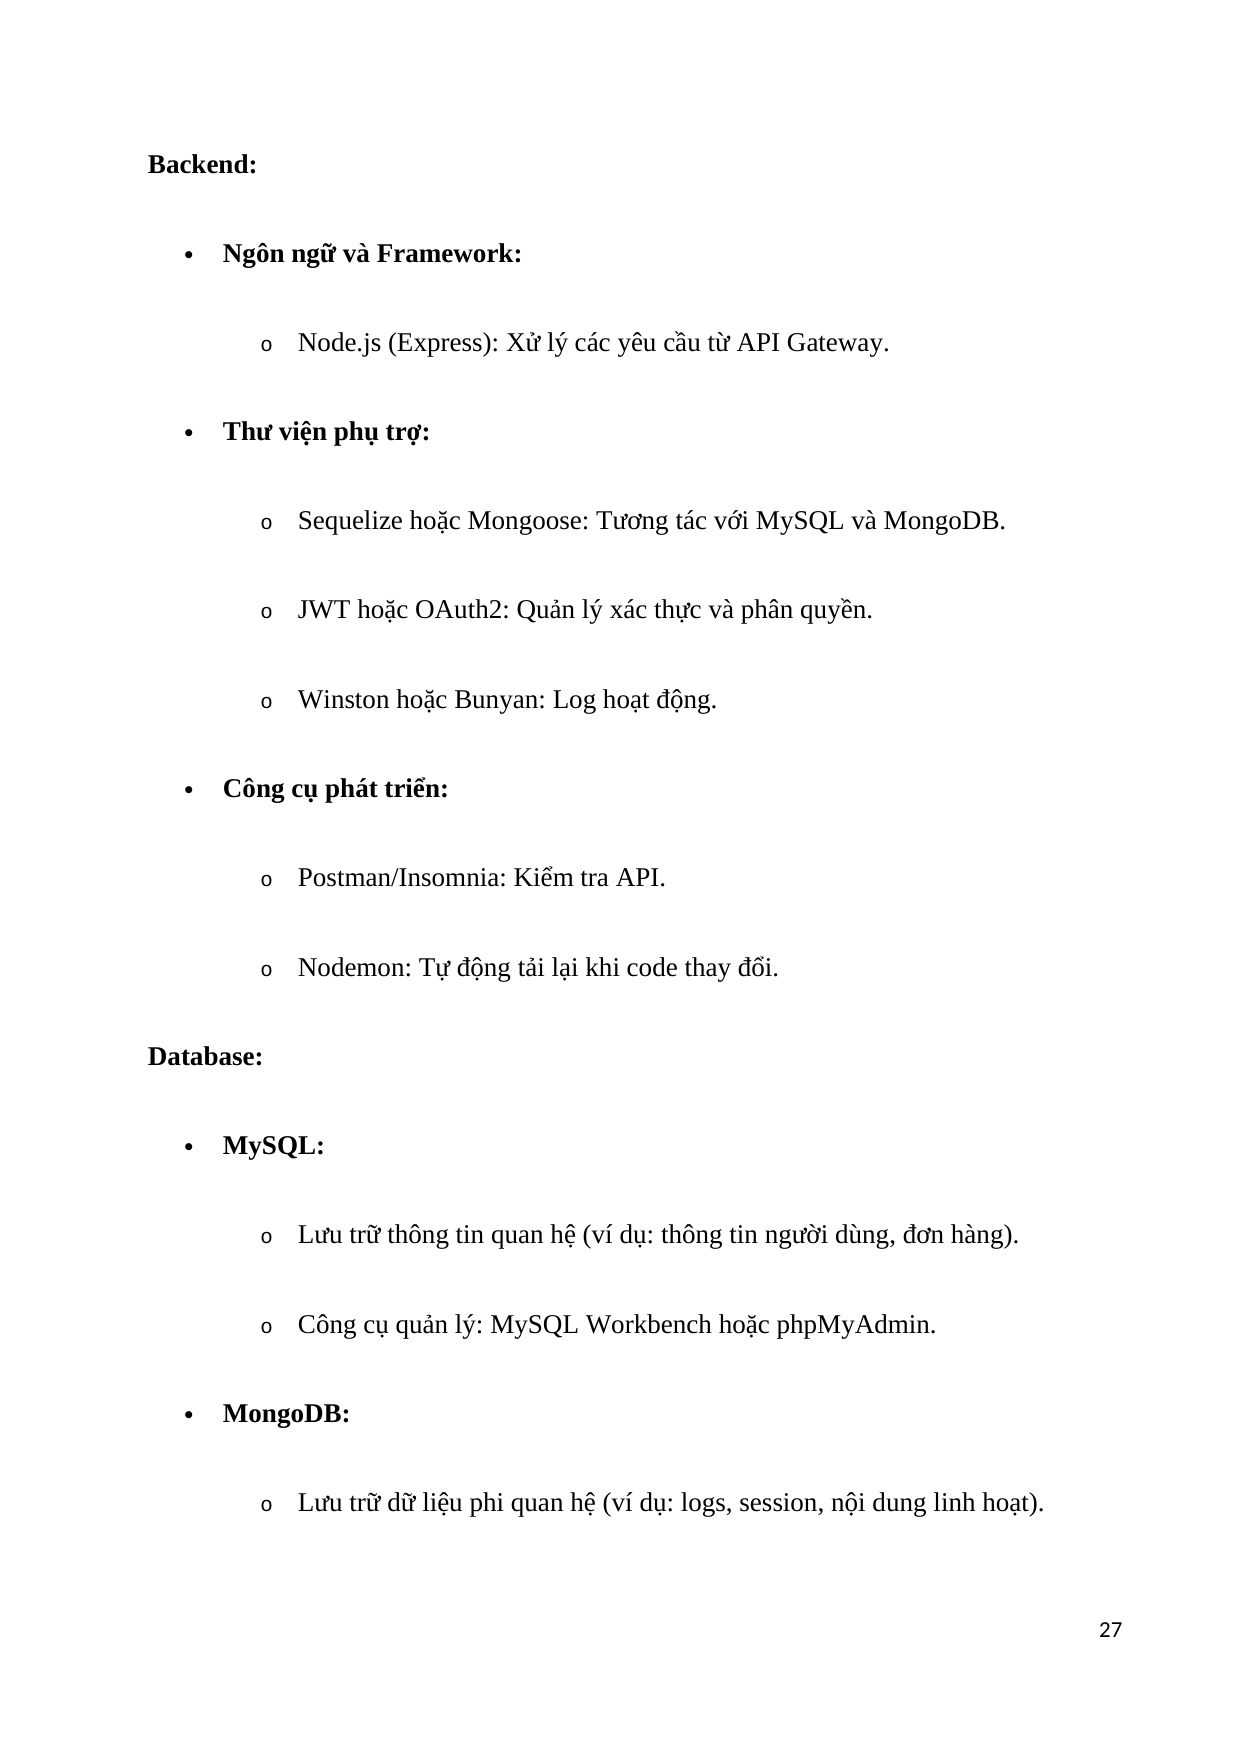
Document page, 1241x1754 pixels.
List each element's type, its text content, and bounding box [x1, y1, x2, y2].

list MongoDB: [185, 1397, 1122, 1428]
list Công cụ phát triển: [185, 772, 1122, 804]
list Nodemon: Tự động tải lại khi code thay đổi. [260, 951, 1122, 982]
list Ngôn ngữ và Framework: [185, 237, 1122, 268]
list JWT hoặc OAuth2: Quản lý xác thực và phân quyền. [260, 593, 1122, 625]
list Postman/Insomnia: Kiểm tra API. [260, 861, 1122, 893]
list Lưu trữ thông tin quan hệ (ví dụ: thông tin người dùng, đơn hàng). [260, 1218, 1122, 1250]
list MySQL: [185, 1129, 1122, 1161]
list Winston hoặc Bunyan: Log hoạt động. [260, 683, 1122, 714]
list Lưu trữ dữ liệu phi quan hệ (ví dụ: logs, session, nội dung linh hoạt). [260, 1486, 1122, 1518]
text Backend: [148, 148, 1122, 179]
list Sequelize hoặc Mongoose: Tương tác với MySQL và MongoDB. [260, 504, 1122, 536]
text Database: [148, 1040, 1122, 1072]
list Node.js (Express): Xử lý các yêu cầu từ API Gateway. [260, 326, 1122, 357]
list Công cụ quản lý: MySQL Workbench hoặc phpMyAdmin. [260, 1308, 1122, 1339]
list Thư viện phụ trợ: [185, 415, 1122, 446]
